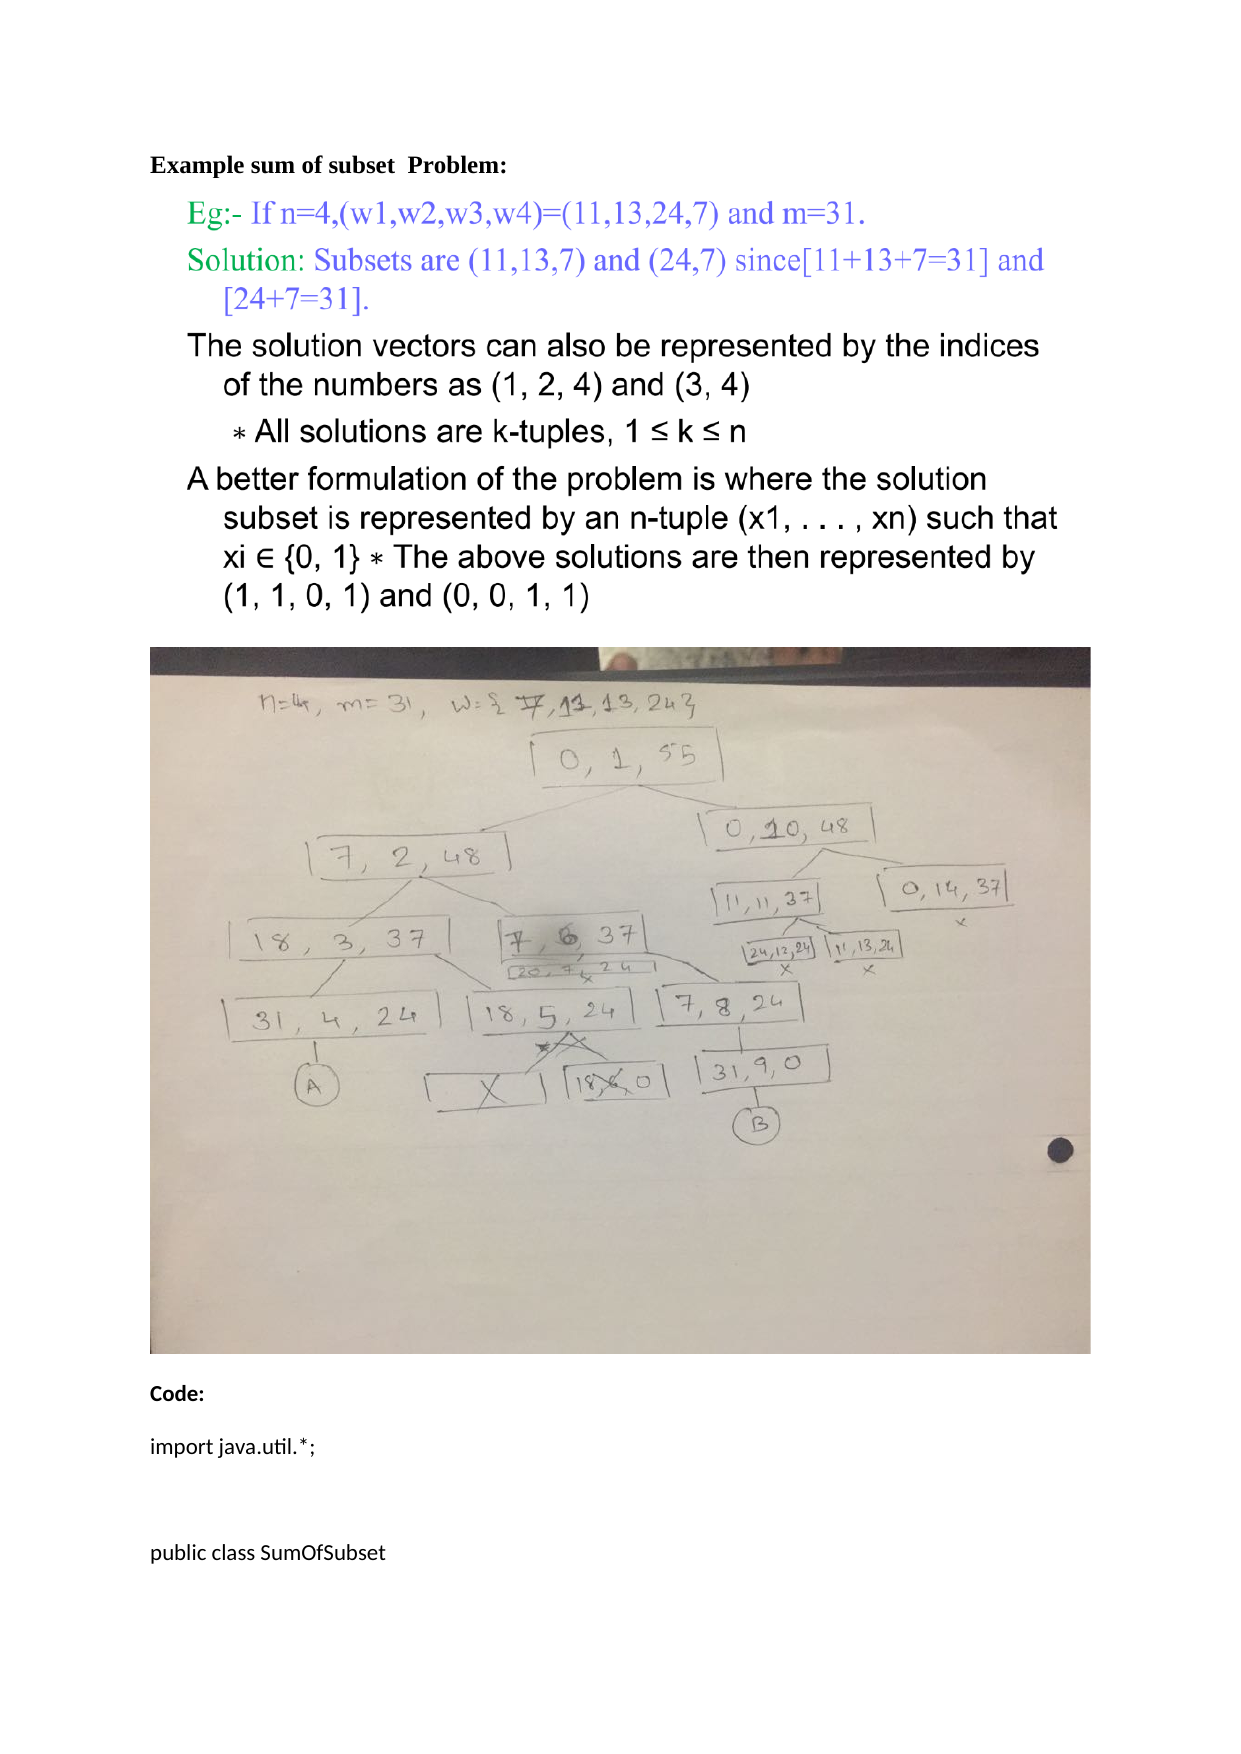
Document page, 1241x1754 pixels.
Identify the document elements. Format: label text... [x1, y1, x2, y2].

picture [150, 178, 1091, 623]
text Example sum of subset Problem: [150, 150, 1090, 178]
text Code: [150, 1379, 1090, 1407]
text public class SumOfSubset [150, 1538, 1090, 1566]
text import java.util.*; [150, 1432, 1090, 1460]
picture [150, 647, 1091, 1354]
